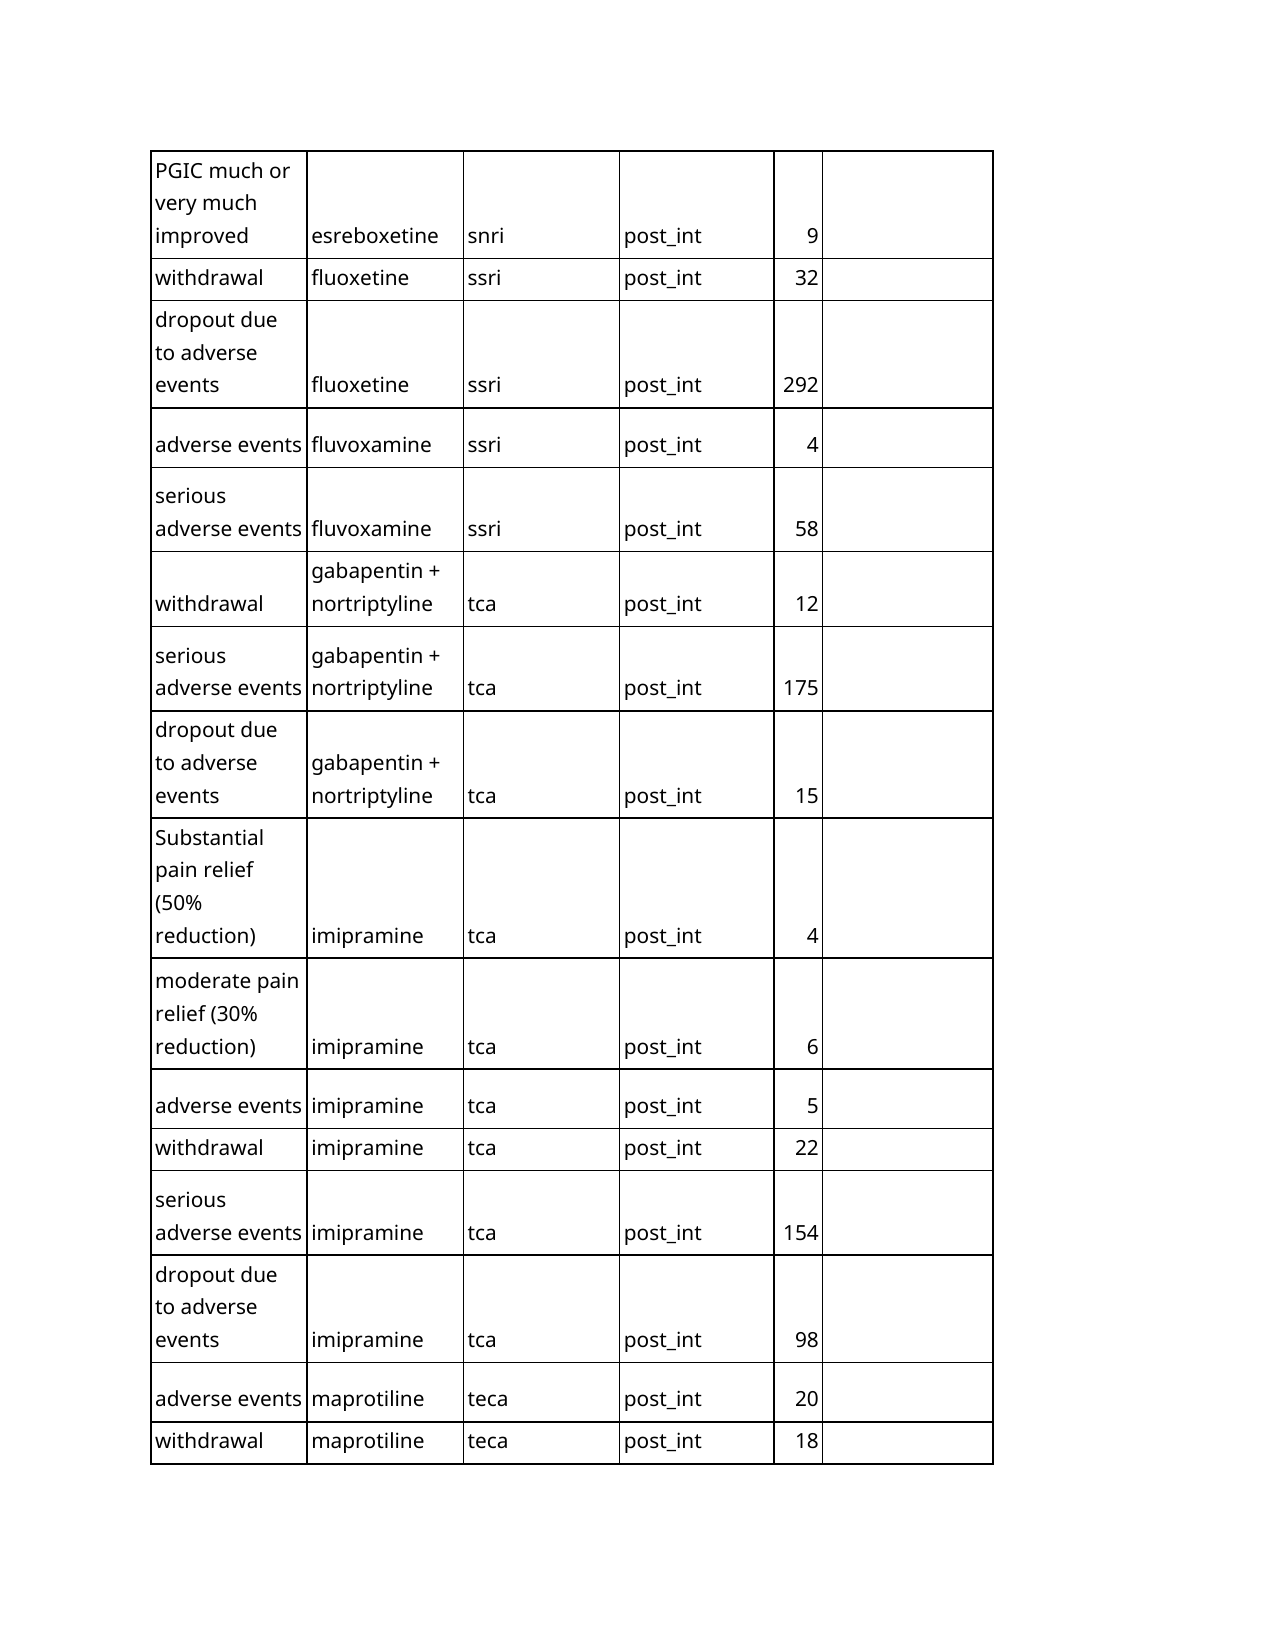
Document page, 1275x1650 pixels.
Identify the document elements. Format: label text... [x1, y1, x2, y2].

table_cell [823, 152, 992, 257]
table_cell 18 [775, 1423, 822, 1463]
table_cell adverse events [152, 1070, 306, 1128]
table_cell tca [464, 712, 619, 817]
table_cell 4 [775, 819, 822, 957]
table_cell 22 [775, 1129, 822, 1170]
table_cell 32 [775, 259, 822, 299]
table_cell [823, 259, 992, 299]
table_cell 15 [775, 712, 822, 817]
table_cell Substantial pain relief (50% reduction) [152, 819, 306, 957]
table_cell adverse events [152, 409, 306, 466]
table_cell dropout due to adverse events [152, 712, 306, 817]
table_cell post_int [620, 259, 773, 299]
table_cell 58 [775, 468, 822, 551]
table_cell fluvoxamine [308, 468, 463, 551]
table_cell tca [464, 819, 619, 957]
table_cell withdrawal [152, 1129, 306, 1170]
table_cell 6 [775, 959, 822, 1068]
table_cell post_int [620, 468, 773, 551]
table_cell [823, 552, 992, 626]
table_cell serious adverse events [152, 627, 306, 710]
table_cell post_int [620, 301, 773, 407]
table_cell [823, 1070, 992, 1128]
table_cell post_int [620, 1256, 773, 1362]
table_cell 292 [775, 301, 822, 407]
table_cell 9 [775, 152, 822, 257]
table_cell [823, 627, 992, 710]
table_cell post_int [620, 1129, 773, 1170]
table_cell tca [464, 959, 619, 1068]
table_cell teca [464, 1363, 619, 1421]
table_cell tca [464, 1256, 619, 1362]
table_cell fluoxetine [308, 259, 463, 299]
table_cell fluoxetine [308, 301, 463, 407]
table_cell [823, 1363, 992, 1421]
table_cell ssri [464, 409, 619, 466]
table_cell post_int [620, 712, 773, 817]
table_cell post_int [620, 1070, 773, 1128]
table_cell dropout due to adverse events [152, 1256, 306, 1362]
table_cell adverse events [152, 1363, 306, 1421]
table_cell post_int [620, 819, 773, 957]
table_cell 12 [775, 552, 822, 626]
table_cell 5 [775, 1070, 822, 1128]
table_cell gabapentin + nortriptyline [308, 627, 463, 710]
table_cell imipramine [308, 959, 463, 1068]
table_cell maprotiline [308, 1363, 463, 1421]
table_cell 98 [775, 1256, 822, 1362]
table_cell [823, 819, 992, 957]
table_cell tca [464, 552, 619, 626]
table_cell [823, 959, 992, 1068]
table_cell imipramine [308, 1256, 463, 1362]
table_cell [823, 1171, 992, 1254]
table_cell withdrawal [152, 1423, 306, 1463]
table_cell tca [464, 1171, 619, 1254]
table_cell 175 [775, 627, 822, 710]
table_cell fluvoxamine [308, 409, 463, 466]
table_cell maprotiline [308, 1423, 463, 1463]
table_cell 20 [775, 1363, 822, 1421]
table_cell post_int [620, 409, 773, 466]
table_cell ssri [464, 301, 619, 407]
table_cell withdrawal [152, 552, 306, 626]
table_cell imipramine [308, 819, 463, 957]
table_cell 4 [775, 409, 822, 466]
table_cell [823, 468, 992, 551]
table_cell [823, 301, 992, 407]
table_cell [823, 1256, 992, 1362]
table_cell gabapentin + nortriptyline [308, 712, 463, 817]
table_cell [823, 1423, 992, 1463]
table_cell withdrawal [152, 259, 306, 299]
table_cell moderate pain relief (30% reduction) [152, 959, 306, 1068]
table_cell 154 [775, 1171, 822, 1254]
table_cell PGIC much or very much improved [152, 152, 306, 257]
table_cell serious adverse events [152, 468, 306, 551]
table_cell ssri [464, 468, 619, 551]
table_cell esreboxetine [308, 152, 463, 257]
table_cell post_int [620, 152, 773, 257]
table_cell dropout due to adverse events [152, 301, 306, 407]
table_cell ssri [464, 259, 619, 299]
table_cell post_int [620, 1171, 773, 1254]
table_cell tca [464, 1129, 619, 1170]
table_cell imipramine [308, 1171, 463, 1254]
table_cell tca [464, 627, 619, 710]
table_cell [823, 712, 992, 817]
table_cell tca [464, 1070, 619, 1128]
table_cell snri [464, 152, 619, 257]
table_cell imipramine [308, 1070, 463, 1128]
table_cell imipramine [308, 1129, 463, 1170]
table_cell [823, 409, 992, 466]
table_cell post_int [620, 1423, 773, 1463]
table_cell post_int [620, 959, 773, 1068]
table_cell post_int [620, 1363, 773, 1421]
table_cell teca [464, 1423, 619, 1463]
table_cell post_int [620, 627, 773, 710]
table_cell gabapentin + nortriptyline [308, 552, 463, 626]
table_cell post_int [620, 552, 773, 626]
table_cell [823, 1129, 992, 1170]
table_cell serious adverse events [152, 1171, 306, 1254]
